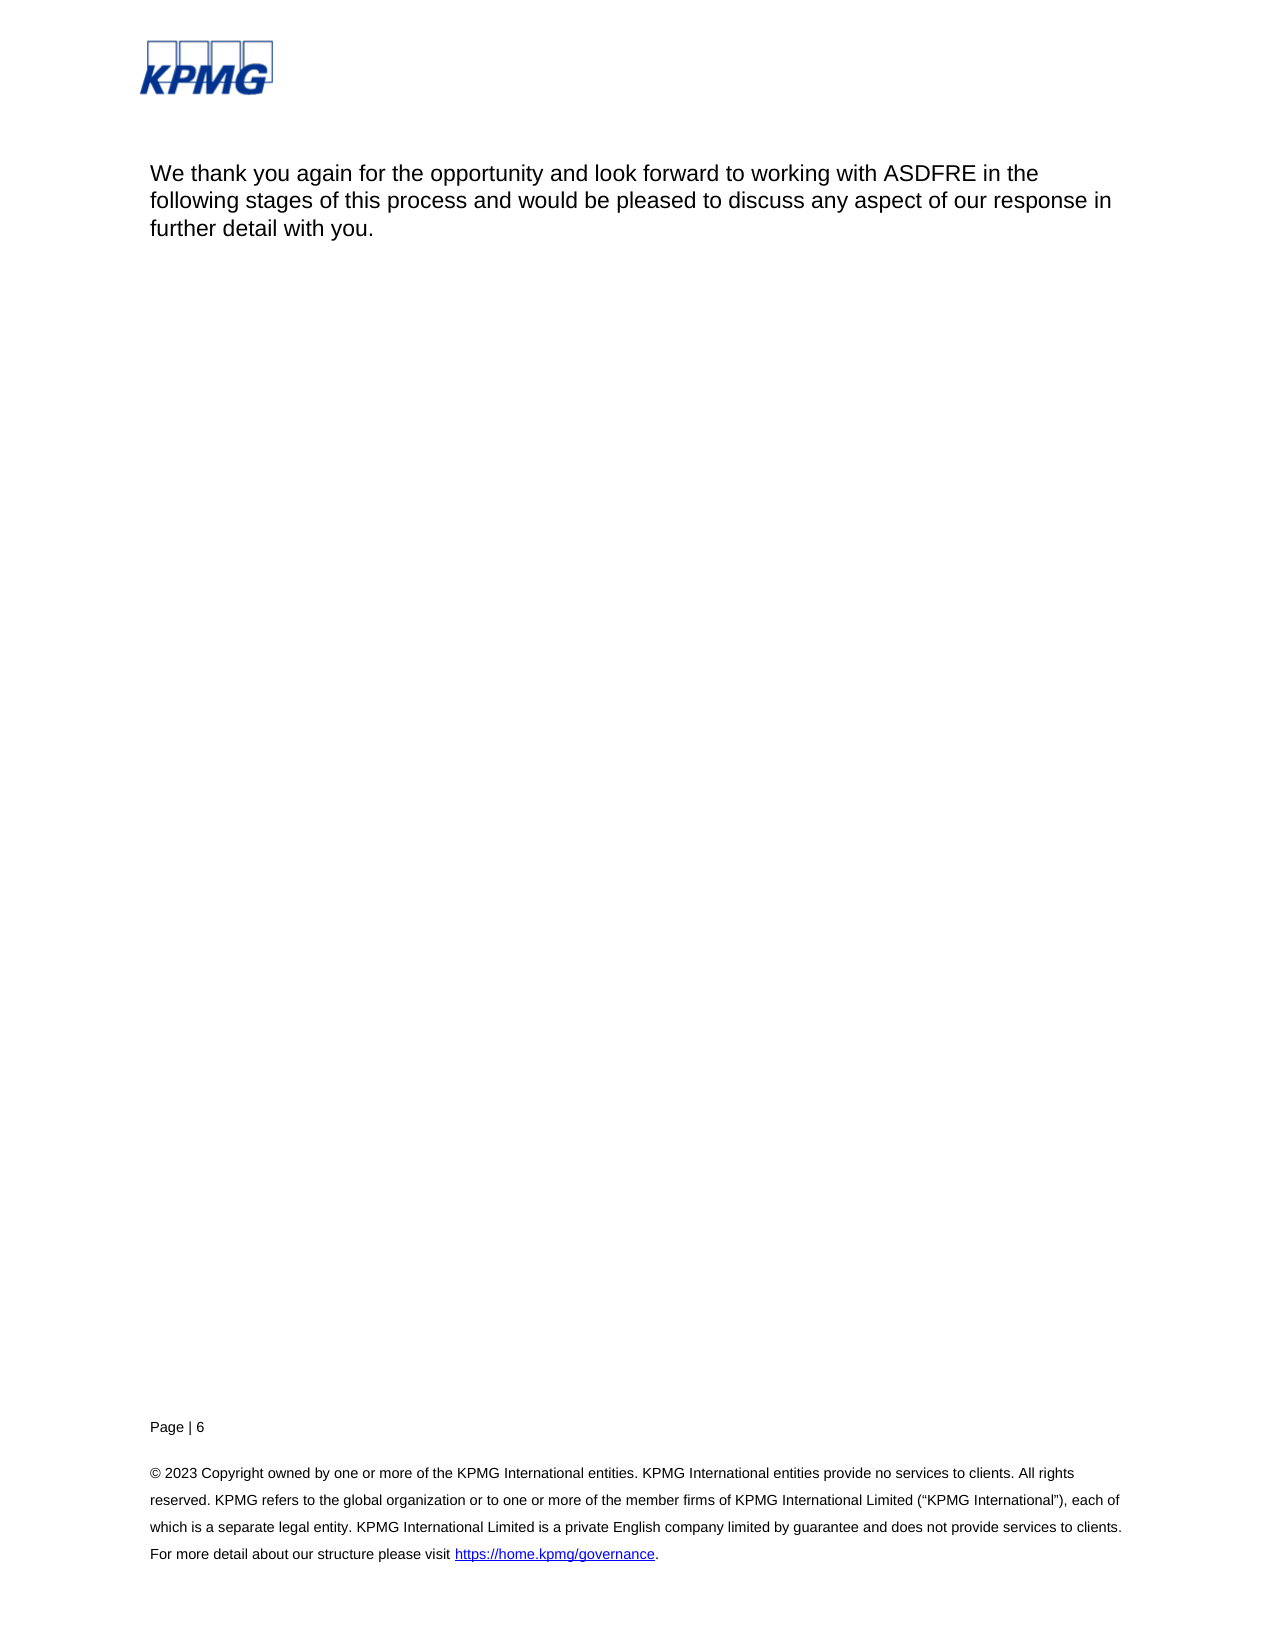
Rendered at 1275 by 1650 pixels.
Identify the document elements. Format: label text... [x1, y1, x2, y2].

text We thank you again for the opportunity and look forward to working with ASDFRE in the following stages of this process and would be pleased to discuss any aspect of our response in further detail with you. [150, 160, 1125, 241]
picture [118, 0, 302, 136]
